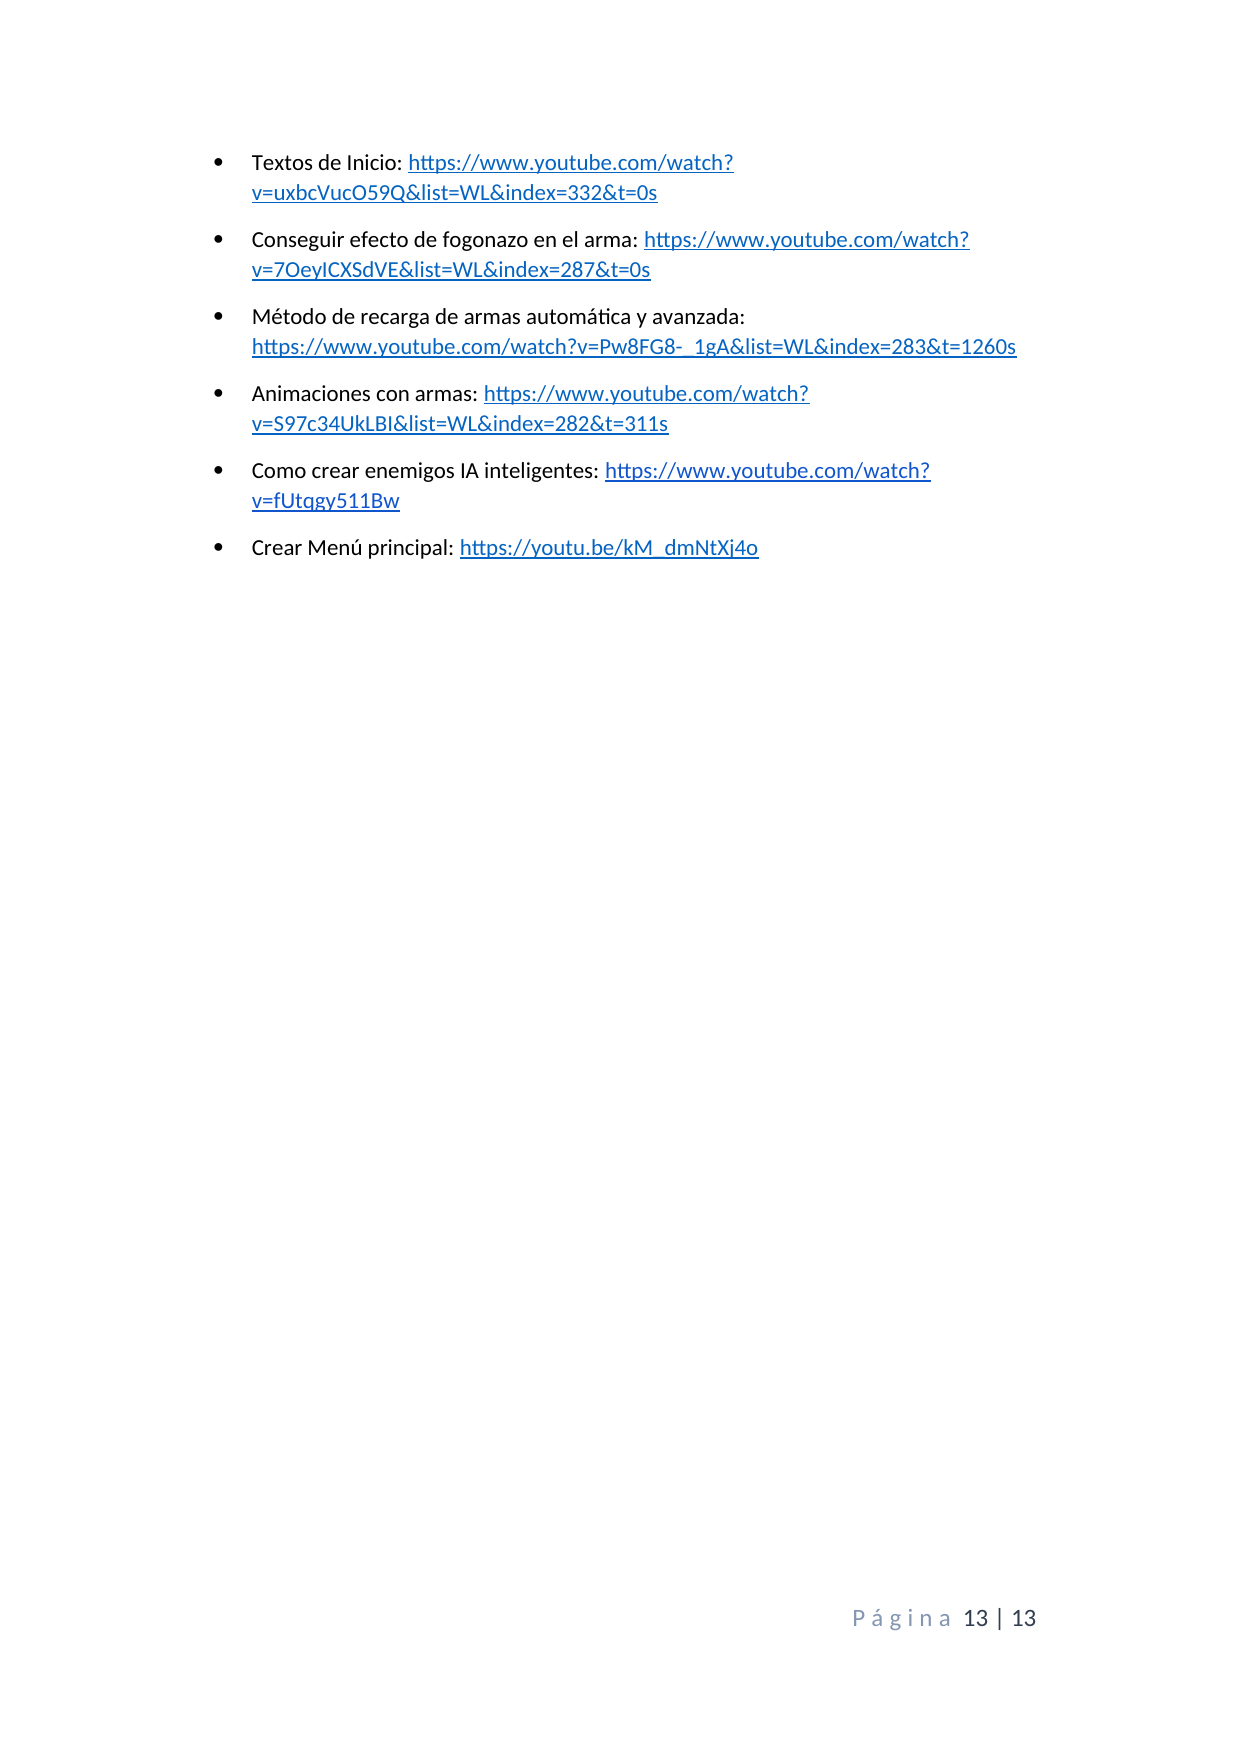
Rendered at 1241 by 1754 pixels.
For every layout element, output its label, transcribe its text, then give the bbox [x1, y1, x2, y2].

list Método de recarga de armas automática y avanzada: https://www.youtube.com/watch?v=Pw8FG8-_1gA&list=WL&index=283&t=1260s [214, 302, 1063, 360]
list Textos de Inicio: https://www.youtube.com/watch?v=uxbcVucO59Q&list=WL&index=332&t=0s [214, 148, 1063, 206]
list Como crear enemigos IA inteligentes: https://www.youtube.com/watch?v=fUtqgy511Bw [214, 456, 1063, 514]
list Crear Menú principal: https://youtu.be/kM_dmNtXj4o [214, 533, 1063, 561]
list Animaciones con armas: https://www.youtube.com/watch?v=S97c34UkLBI&list=WL&index=282&t=311s [214, 379, 1063, 437]
list Conseguir efecto de fogonazo en el arma: https://www.youtube.com/watch?v=7OeyICXSdVE&list=WL&index=287&t=0s [214, 225, 1063, 283]
